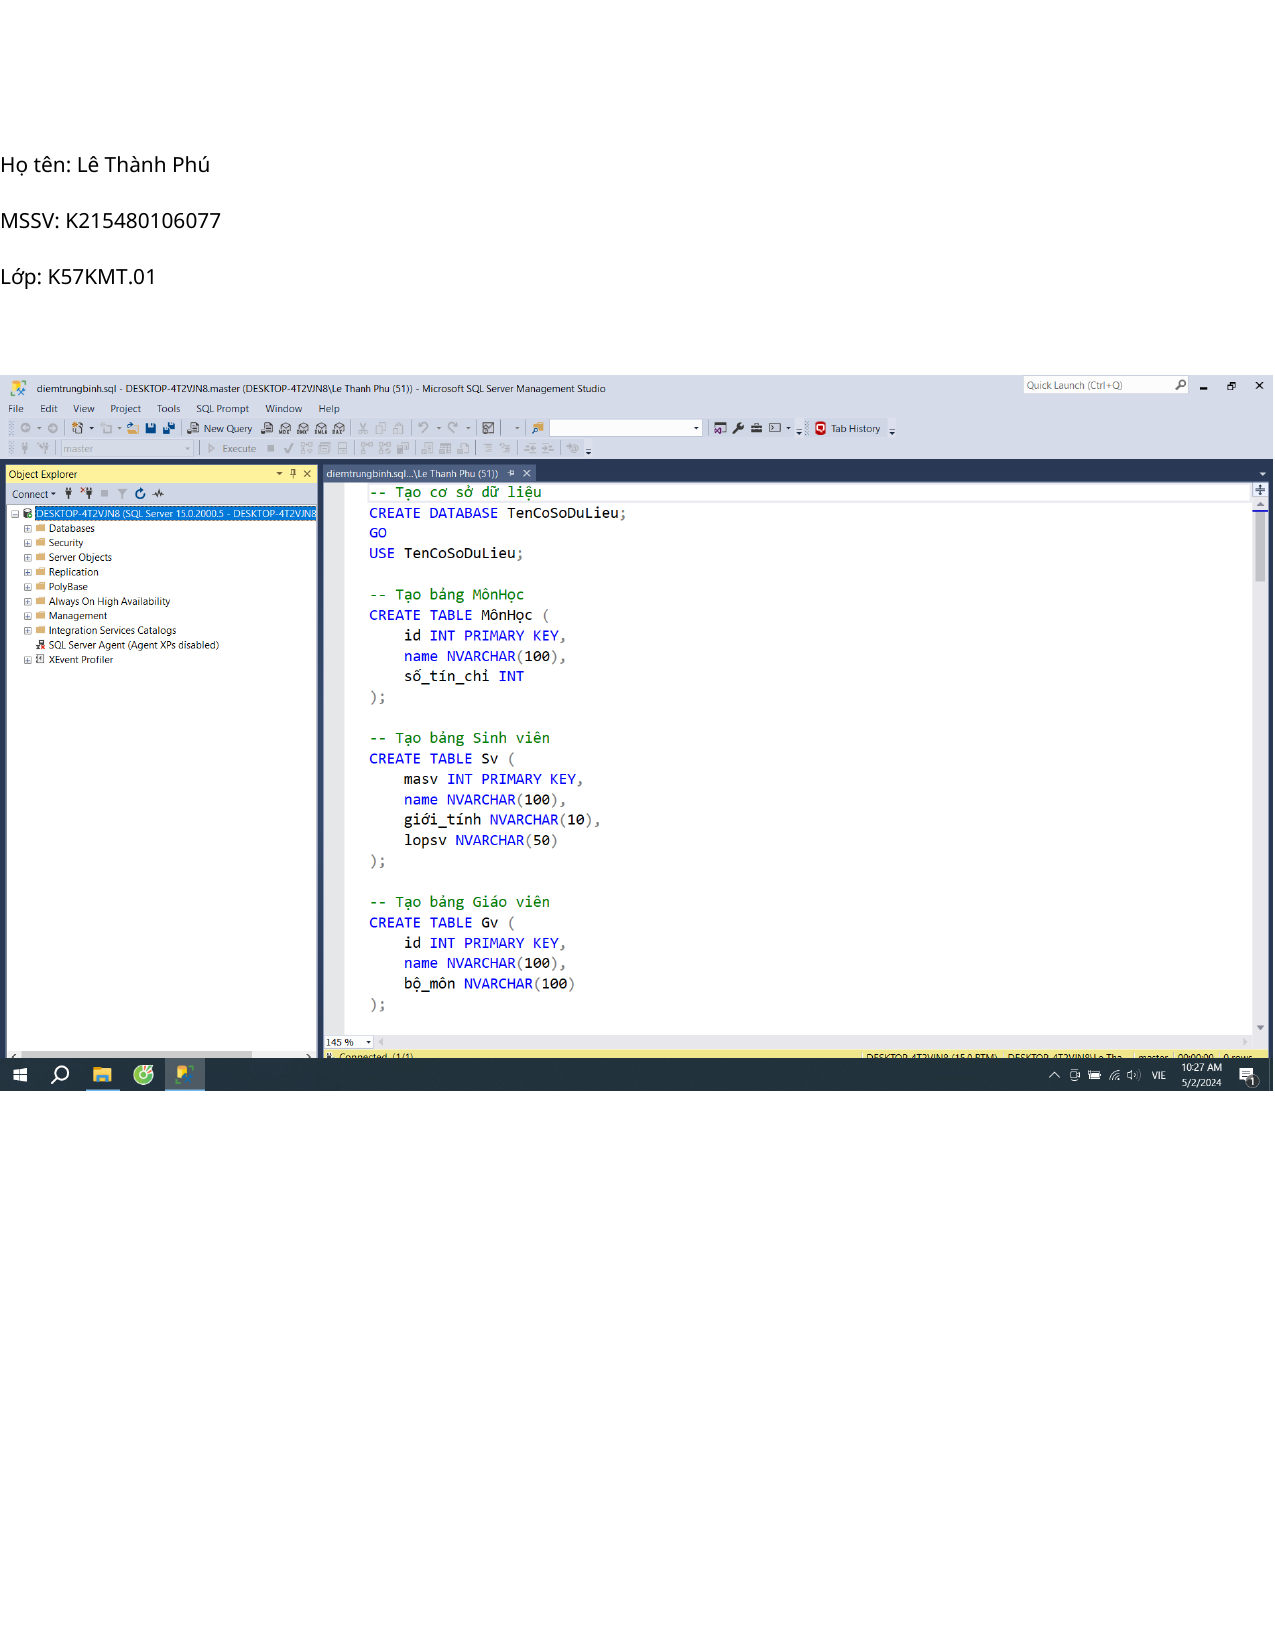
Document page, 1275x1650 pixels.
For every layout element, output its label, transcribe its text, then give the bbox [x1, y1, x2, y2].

text MSSV: K215480106077 [0, 206, 1125, 235]
text Lớp: K57KMT.01 [0, 262, 1125, 291]
text Họ tên: Lê Thành Phú [0, 150, 1125, 178]
picture [0, 375, 1273, 1091]
